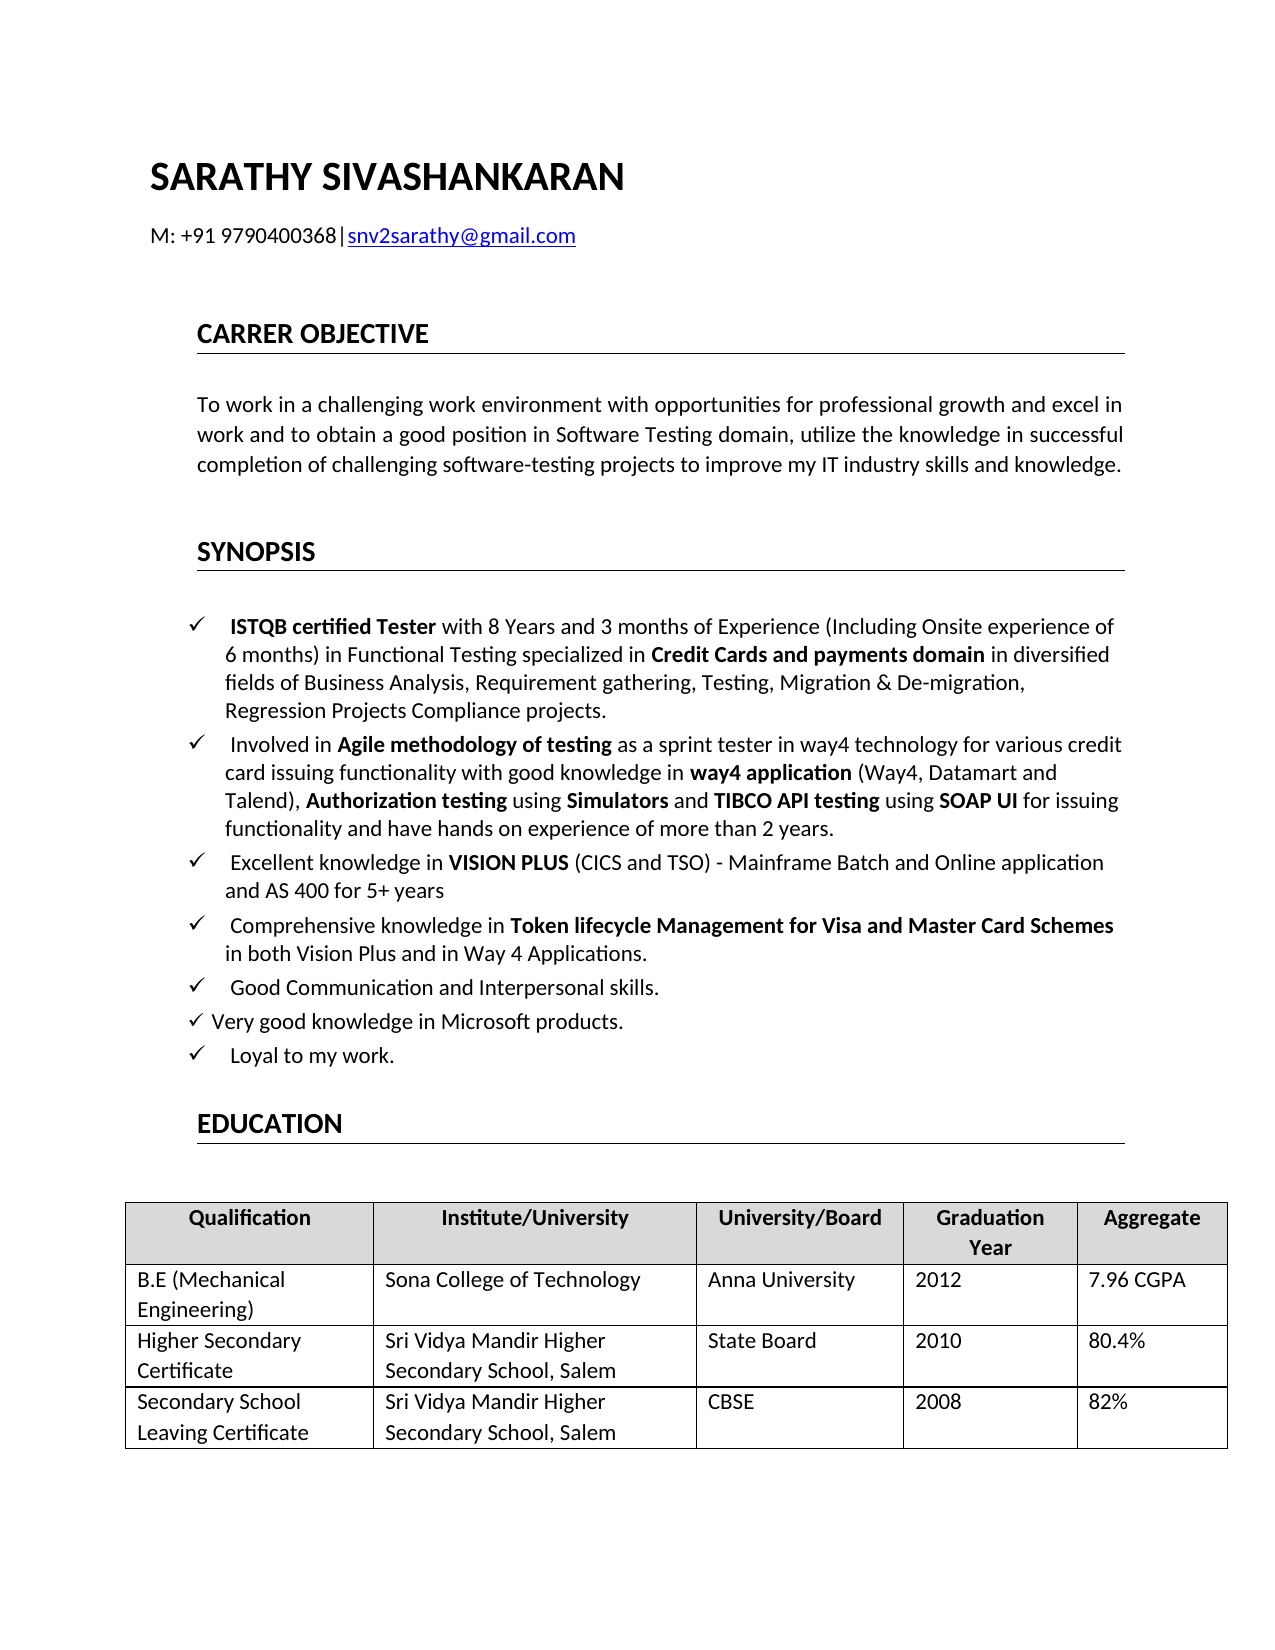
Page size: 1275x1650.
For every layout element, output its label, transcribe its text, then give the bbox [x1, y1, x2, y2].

table_cell Anna University [697, 1265, 903, 1325]
table_cell 2008 [904, 1388, 1077, 1448]
list Very good knowledge in Microsoft products. [187, 1007, 1125, 1035]
table_cell Higher Secondary Certificate [126, 1326, 373, 1386]
table_cell CBSE [697, 1388, 903, 1448]
list ISTQB certified Tester with 8 Years and 3 months of Experience (Including Onsite experience of 6 months) in Functional Testing specialized in Credit Cards and payments domain in diversified fields of Business Analysis, Requirement gathering, Testing, Migration & De-migration, Regression Projects Compliance projects. [187, 612, 1125, 724]
table_cell 2012 [904, 1265, 1077, 1325]
table_cell Sri Vidya Mandir Higher Secondary School, Salem [374, 1326, 696, 1386]
table_header Institute/University [374, 1203, 696, 1264]
table_cell State Board [697, 1326, 903, 1386]
text SARATHY SIVASHANKARAN [150, 150, 1125, 201]
table_header Qualification [126, 1203, 373, 1264]
table_cell 80.4% [1078, 1326, 1227, 1386]
text EDUCATION [197, 1105, 1125, 1143]
list Comprehensive knowledge in Token lifecycle Management for Visa and Master Card Schemes in both Vision Plus and in Way 4 Applications. [187, 911, 1125, 967]
list Good Communication and Interpersonal skills. [187, 973, 1125, 1001]
list Loyal to my work. [187, 1042, 1125, 1070]
list Excellent knowledge in VISION PLUS (CICS and TSO) - Mainframe Batch and Online application and AS 400 for 5+ years [187, 848, 1125, 904]
table_cell Secondary School Leaving Certificate [126, 1388, 373, 1448]
table_header University/Board [697, 1203, 903, 1264]
table_header Graduation Year [904, 1203, 1077, 1264]
table_cell 82% [1078, 1388, 1227, 1448]
text SYNOPSIS [197, 533, 1125, 570]
text CARRER OBJECTIVE [197, 315, 1125, 353]
table_cell Sri Vidya Mandir Higher Secondary School, Salem [374, 1388, 696, 1448]
text To work in a challenging work environment with opportunities for professional growth and excel in work and to obtain a good position in Software Testing domain, utilize the knowledge in successful completion of challenging software-testing projects to improve my IT industry skills and knowledge. [197, 390, 1125, 478]
list Involved in Agile methodology of testing as a sprint tester in way4 technology for various credit card issuing functionality with good knowledge in way4 application (Way4, Datamart and Talend), Authorization testing using Simulators and TIBCO API testing using SOAP UI for issuing functionality and have hands on experience of more than 2 years. [187, 730, 1125, 842]
table_cell 7.96 CGPA [1078, 1265, 1227, 1325]
text M: +91 9790400368|snv2sarathy@gmail.com [150, 222, 1125, 249]
table_header Aggregate [1078, 1203, 1227, 1264]
table_cell B.E (Mechanical Engineering) [126, 1265, 373, 1325]
table_cell 2010 [904, 1326, 1077, 1386]
table_cell Sona College of Technology [374, 1265, 696, 1325]
